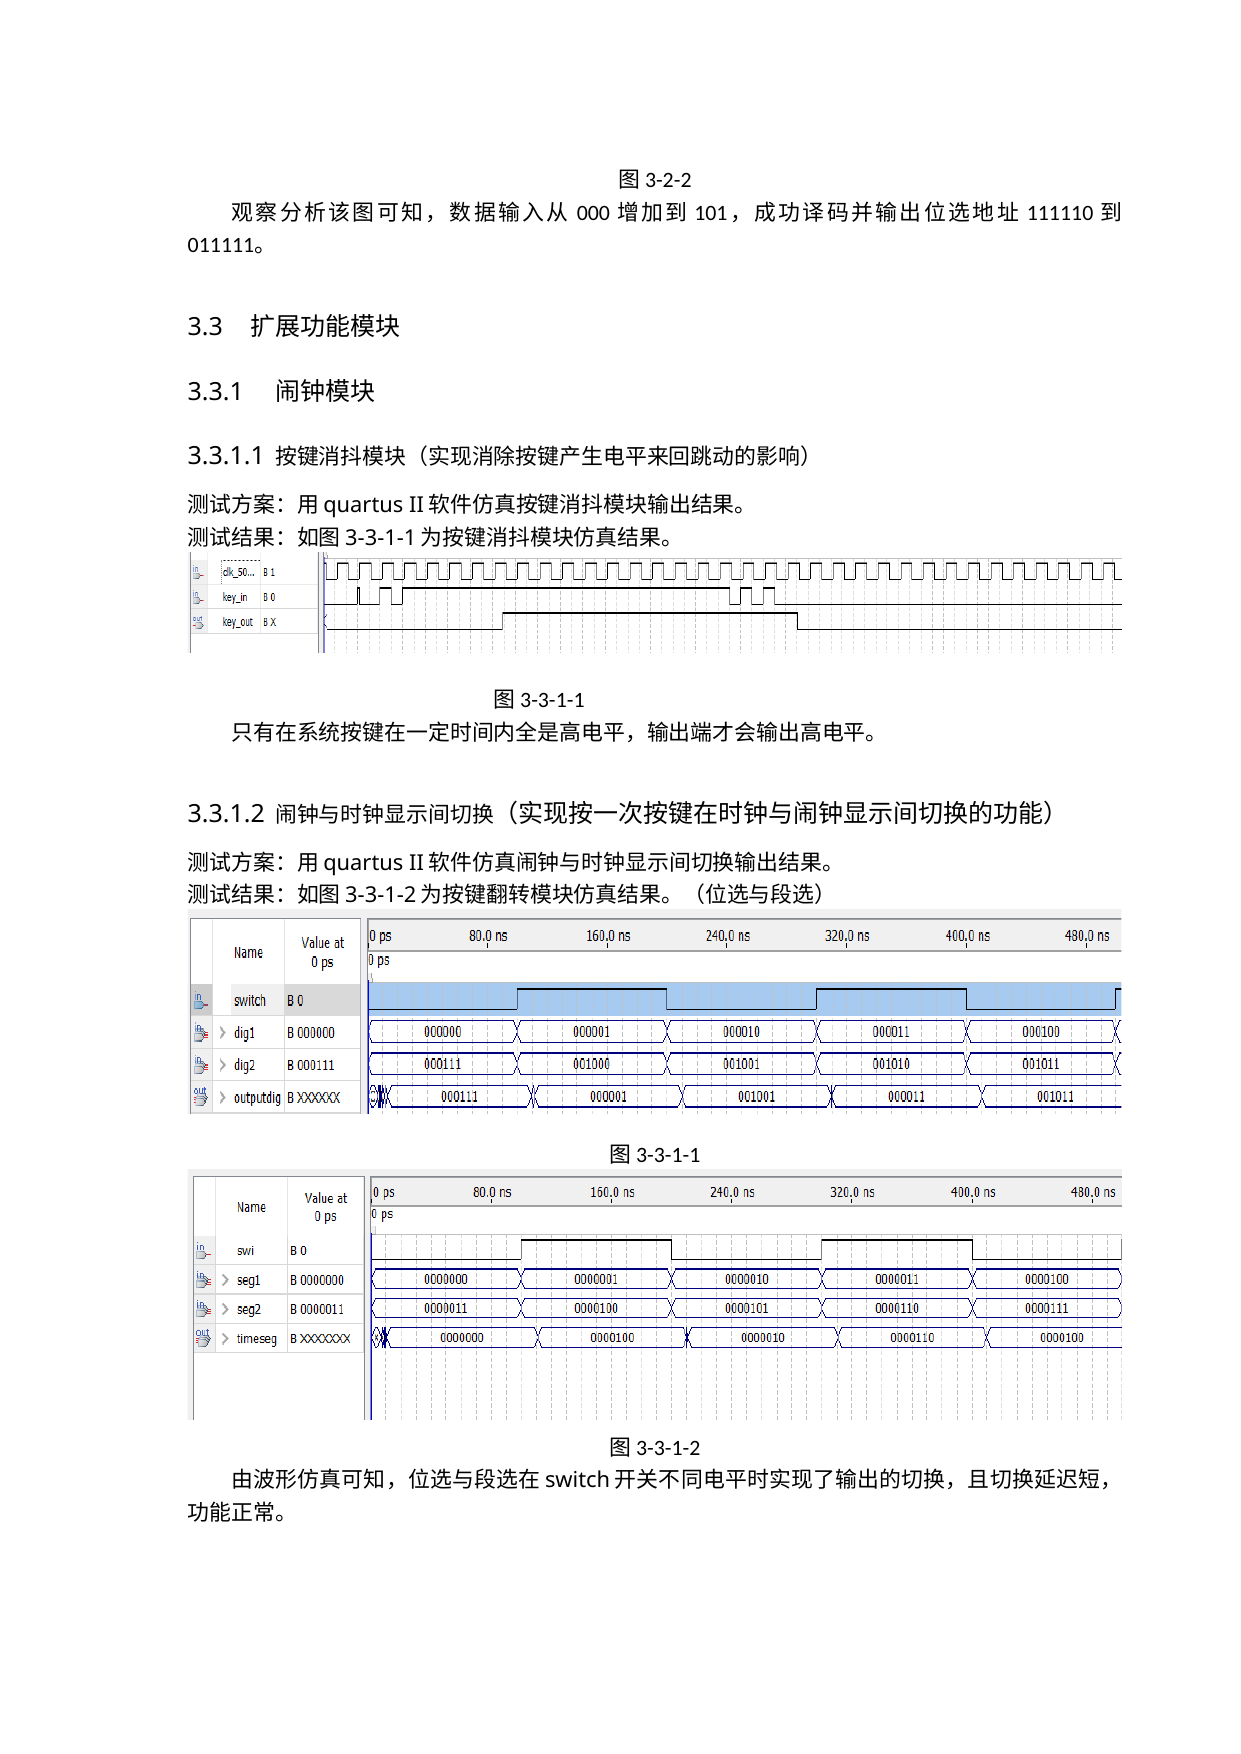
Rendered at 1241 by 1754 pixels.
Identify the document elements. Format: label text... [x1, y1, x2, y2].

list 3.3.1 闹钟模块 [187, 357, 1122, 422]
list 3.3.1.2 闹钟与时钟显示间切换（实现按一次按键在时钟与闹钟显示间切换的功能） [187, 779, 1122, 844]
text 图3-2-2 [187, 162, 1122, 194]
text 由波形仿真可知，位选与段选在switch开关不同电平时实现了输出的切换，且切换延迟短，功能正常。 [187, 1462, 1122, 1527]
text 测试结果：如图3-3-1-2为按键翻转模块仿真结果。（位选与段选） [187, 877, 1122, 909]
list 扩展功能模块 [187, 292, 1122, 357]
picture [187, 1169, 1122, 1420]
text 测试结果：如图3-3-1-1为按键消抖模块仿真结果。 [187, 519, 1122, 552]
picture [187, 552, 1122, 653]
text 3.3.1.1 按键消抖模块（实现消除按键产生电平来回跳动的影响） [187, 422, 1122, 487]
text 图3-3-1-2 [187, 1429, 1122, 1462]
text 测试方案：用quartus II软件仿真闹钟与时钟显示间切换输出结果。 [187, 844, 1122, 877]
text 只有在系统按键在一定时间内全是高电平，输出端才会输出高电平。 [187, 714, 1122, 747]
text 测试方案：用quartus II软件仿真按键消抖模块输出结果。 [187, 487, 1122, 519]
text 图3-3-1-1 [187, 1137, 1122, 1169]
text 观察分析该图可知，数据输入从000增加到101，成功译码并输出位选地址111110到011111。 [187, 194, 1122, 259]
picture [187, 909, 1122, 1114]
text 图3-3-1-1 [450, 682, 1122, 714]
